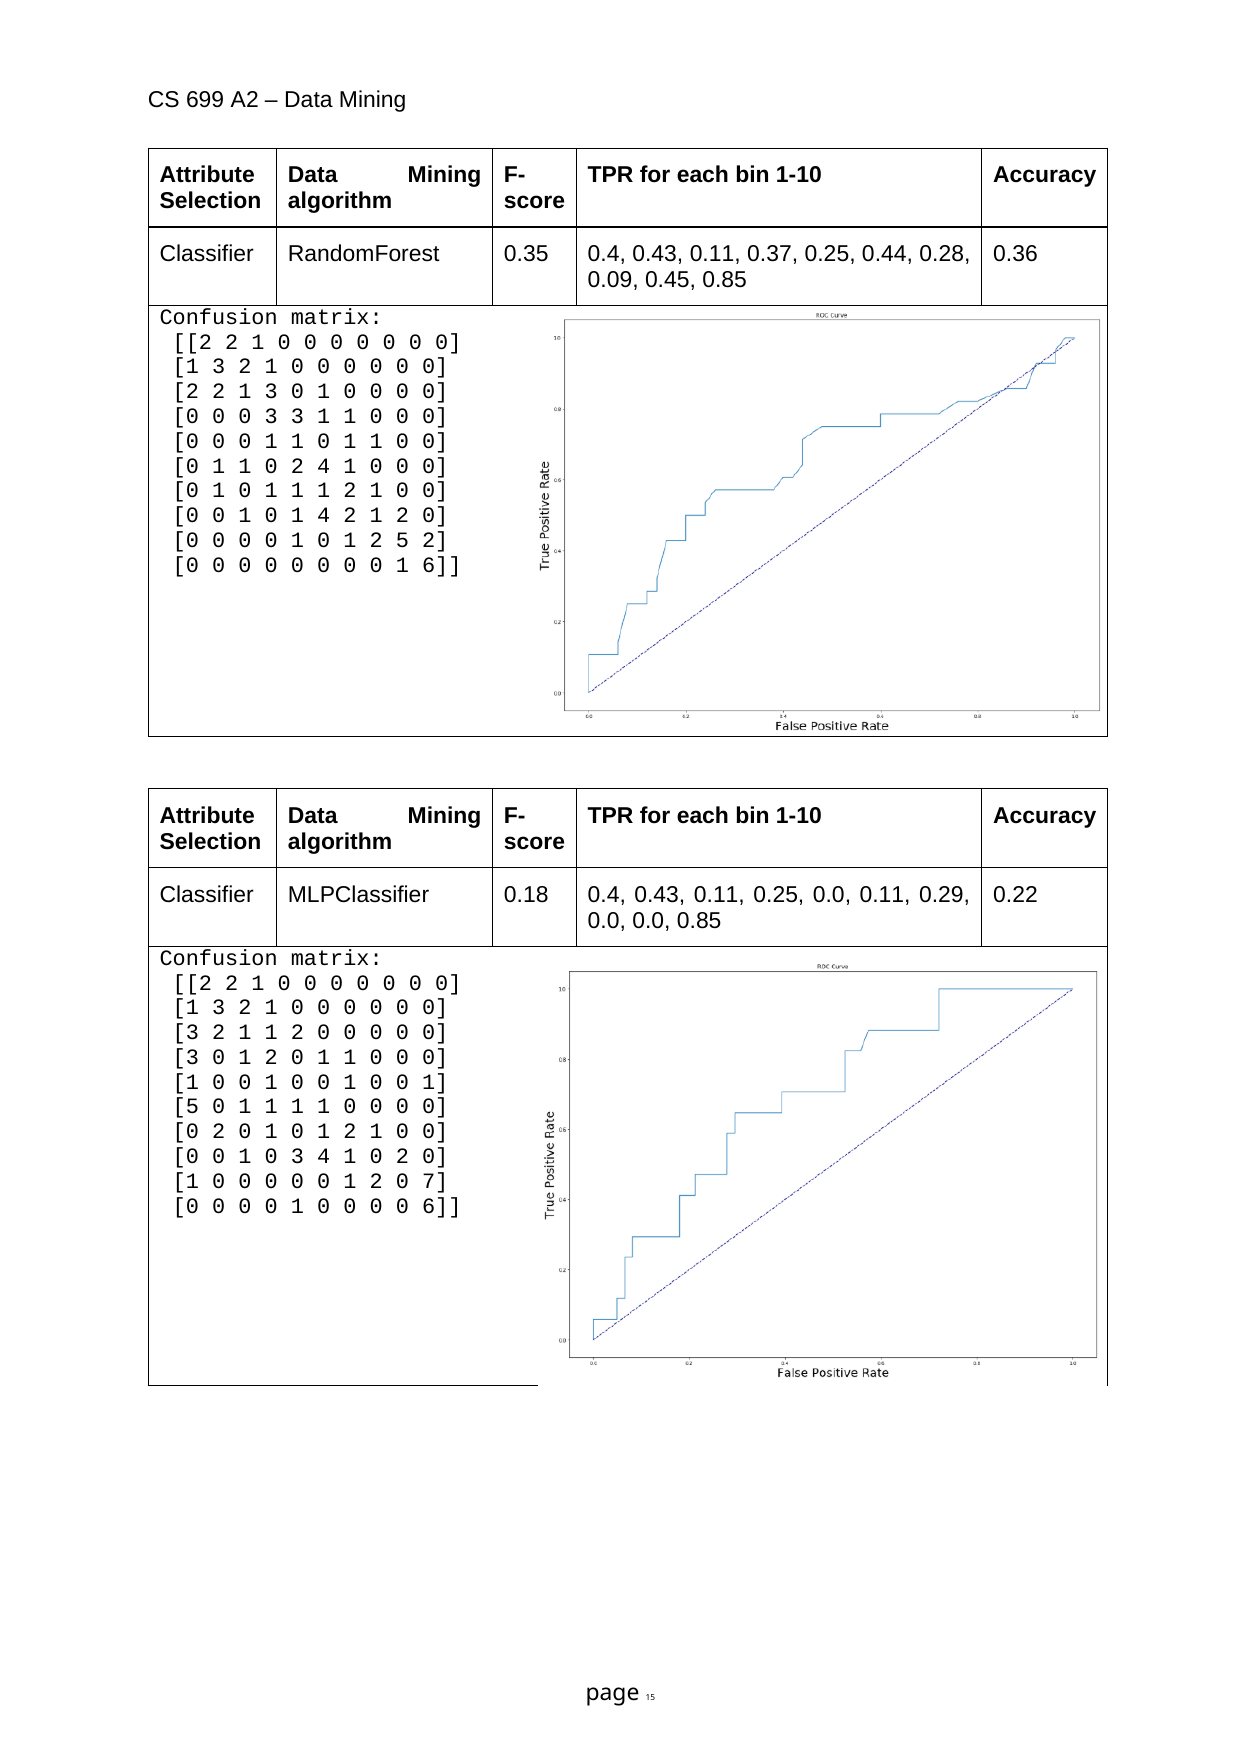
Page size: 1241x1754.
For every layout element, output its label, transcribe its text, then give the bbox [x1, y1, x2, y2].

table_cell RandomForest [277, 228, 492, 305]
table_header Data Mining algorithm [277, 149, 492, 226]
table_header Attribute Selection [149, 149, 276, 226]
table_header Accuracy [982, 149, 1107, 226]
picture [531, 307, 1107, 736]
table_header TPR for each bin 1-10 [577, 789, 981, 867]
table_header TPR for each bin 1-10 [577, 149, 981, 226]
table_header Accuracy [982, 789, 1107, 867]
table_cell 0.22 [982, 868, 1107, 946]
table_header Data Mining algorithm [277, 789, 492, 867]
table_cell 0.36 [982, 228, 1107, 305]
table_cell 0.35 [493, 228, 576, 305]
table_cell Confusion matrix: [[2 2 1 0 0 0 0 0 0 0] [1 3 2 1 0 0 0 0 0 0] [2 2 1 3 0 1 0 0 0 0] [0 0 0 3 3 1 1 0 0 0] [0 0 0 1 1 0 1 1 0 0] [0 1 1 0 2 4 1 0 0 0] [0 1 0 1 1 1 2 1 0 0] [0 0 1 0 1 4 2 1 2 0] [0 0 0 0 1 0 1 2 5 2] [0 0 0 0 0 0 0 0 1 6]] [149, 306, 531, 736]
table_cell 0.4, 0.43, 0.11, 0.25, 0.0, 0.11, 0.29, 0.0, 0.0, 0.85 [577, 868, 981, 946]
table_cell Confusion matrix: [[2 2 1 0 0 0 0 0 0 0] [1 3 2 1 0 0 0 0 0 0] [3 2 1 1 2 0 0 0 0 0] [3 0 1 2 0 1 1 0 0 0] [1 0 0 1 0 0 1 0 0 1] [5 0 1 1 1 1 0 0 0 0] [0 2 0 1 0 1 2 1 0 0] [0 0 1 0 3 4 1 0 2 0] [1 0 0 0 0 0 1 2 0 7] [0 0 0 0 1 0 0 0 0 6]] [149, 947, 538, 1385]
table_header Attribute Selection [149, 789, 276, 867]
table_header F-score [493, 149, 576, 226]
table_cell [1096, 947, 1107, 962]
table_cell Classifier [149, 868, 276, 946]
table_cell 0.4, 0.43, 0.11, 0.37, 0.25, 0.44, 0.28, 0.09, 0.45, 0.85 [577, 228, 981, 305]
table_cell Classifier [149, 228, 276, 305]
table_cell MLPClassifier [277, 868, 492, 946]
table_header F-score [493, 789, 576, 867]
picture [538, 962, 1107, 1386]
table_cell 0.18 [493, 868, 576, 946]
